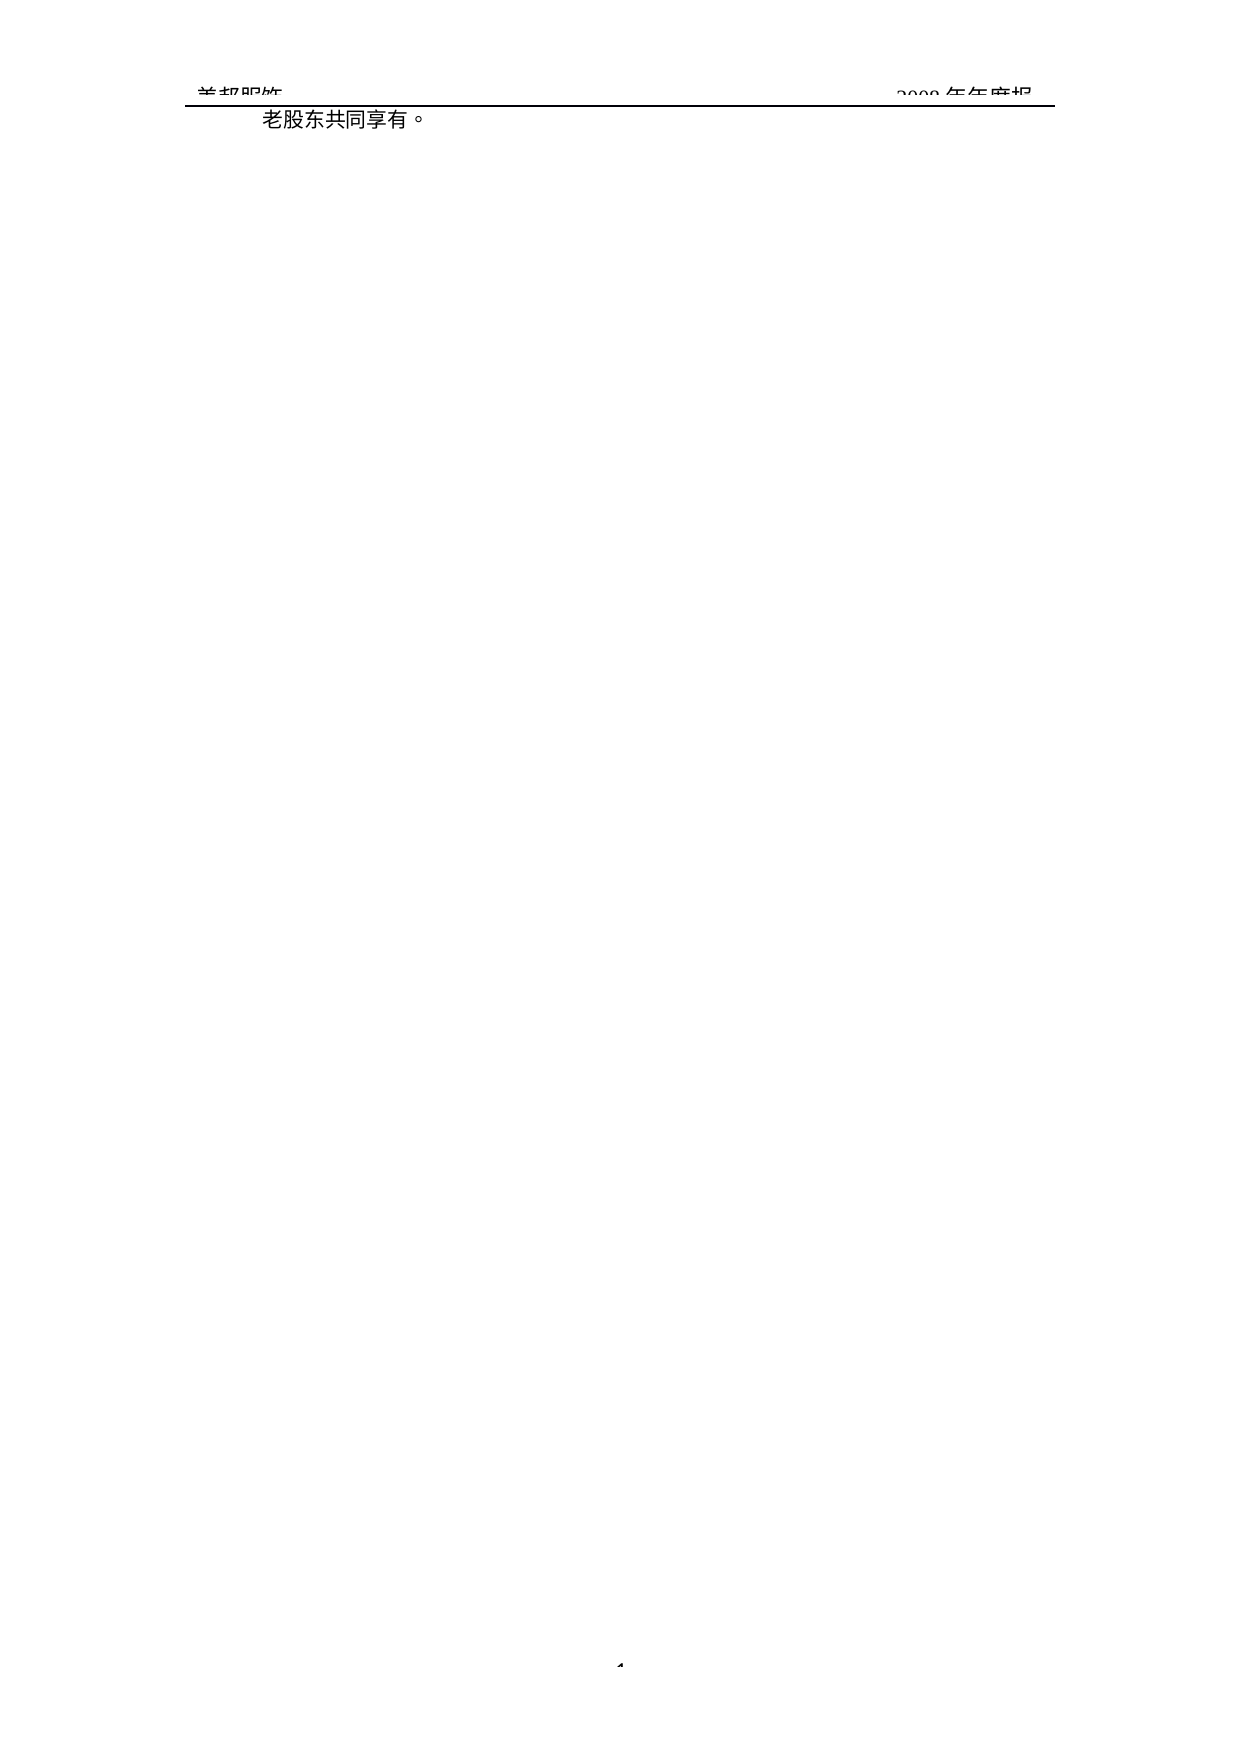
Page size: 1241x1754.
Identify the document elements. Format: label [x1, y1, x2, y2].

text [262, 106, 1046, 133]
